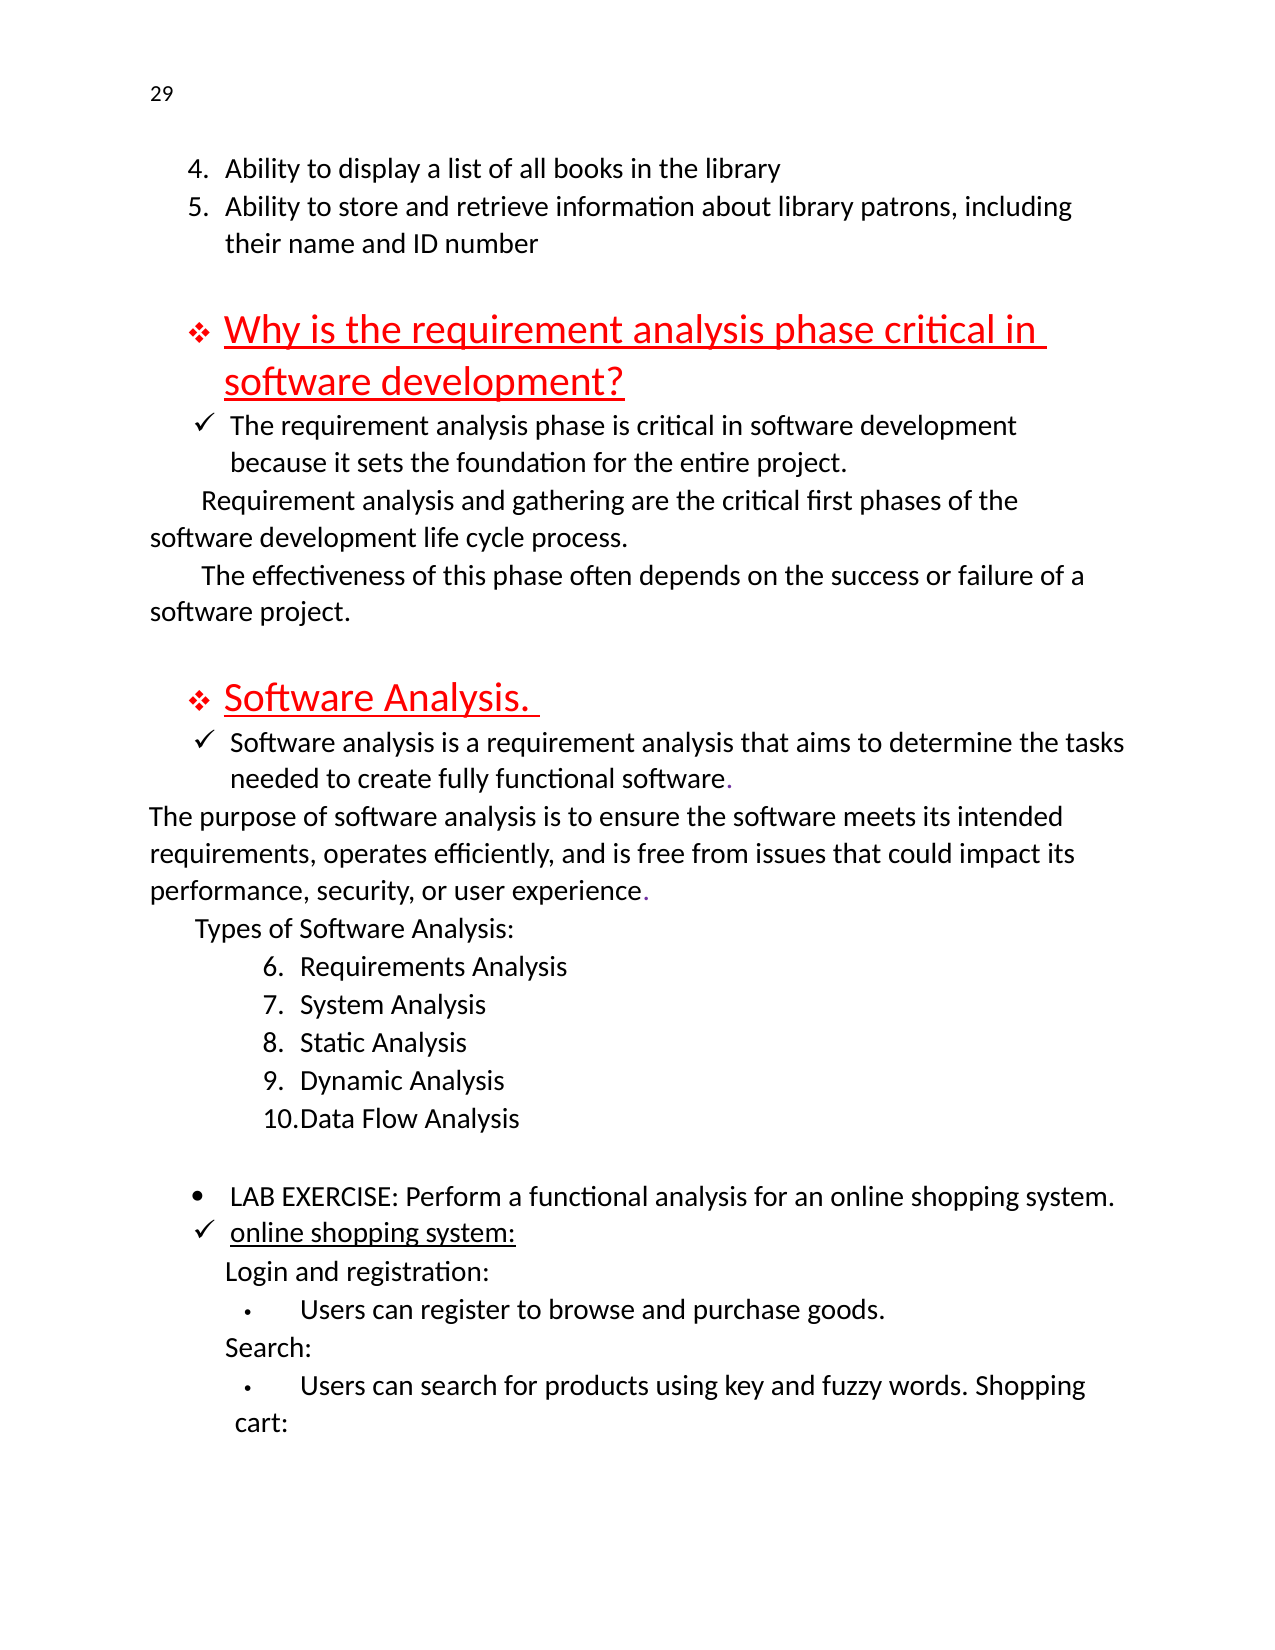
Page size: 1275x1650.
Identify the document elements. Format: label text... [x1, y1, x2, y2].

text The effectiveness of this phase often depends on the success or failure of a software project. [148, 557, 1126, 629]
list System Analysis [262, 986, 1126, 1021]
list Requirements Analysis [262, 948, 1126, 983]
list Ability to store and retrieve information about library patrons, including their name and ID number [187, 188, 1126, 260]
list LAB EXERCISE: Perform a functional analysis for an online shopping system. [192, 1178, 1119, 1213]
list Software analysis is a requirement analysis that aims to determine the tasks needed to create fully functional software. [192, 724, 1126, 796]
list Ability to display a list of all books in the library [187, 150, 1126, 186]
list Users can register to browse and purchase goods. [234, 1291, 1126, 1327]
list Data Flow Analysis [262, 1100, 1126, 1136]
text Requirement analysis and gathering are the critical first phases of the software development life cycle process. [148, 482, 1025, 554]
list The requirement analysis phase is critical in software development because it sets the foundation for the entire project. [192, 407, 1119, 480]
list online shopping system: [192, 1214, 1132, 1250]
text Login and registration: [225, 1253, 1126, 1289]
list Static Analysis [262, 1024, 1126, 1059]
list Dynamic Analysis [262, 1062, 1126, 1097]
list Users can search for products using key and fuzzy words. Shopping cart: [234, 1367, 1126, 1439]
list Why is the requirement analysis phase critical in software development? [186, 303, 1119, 406]
text The purpose of software analysis is to ensure the software meets its intended requirements, operates efficiently, and is free from issues that could impact its performance, security, or user experience. [148, 798, 1126, 907]
text Search: [225, 1329, 1126, 1365]
list Software Analysis. [186, 671, 1119, 722]
text Types of Software Analysis: [148, 910, 1126, 945]
